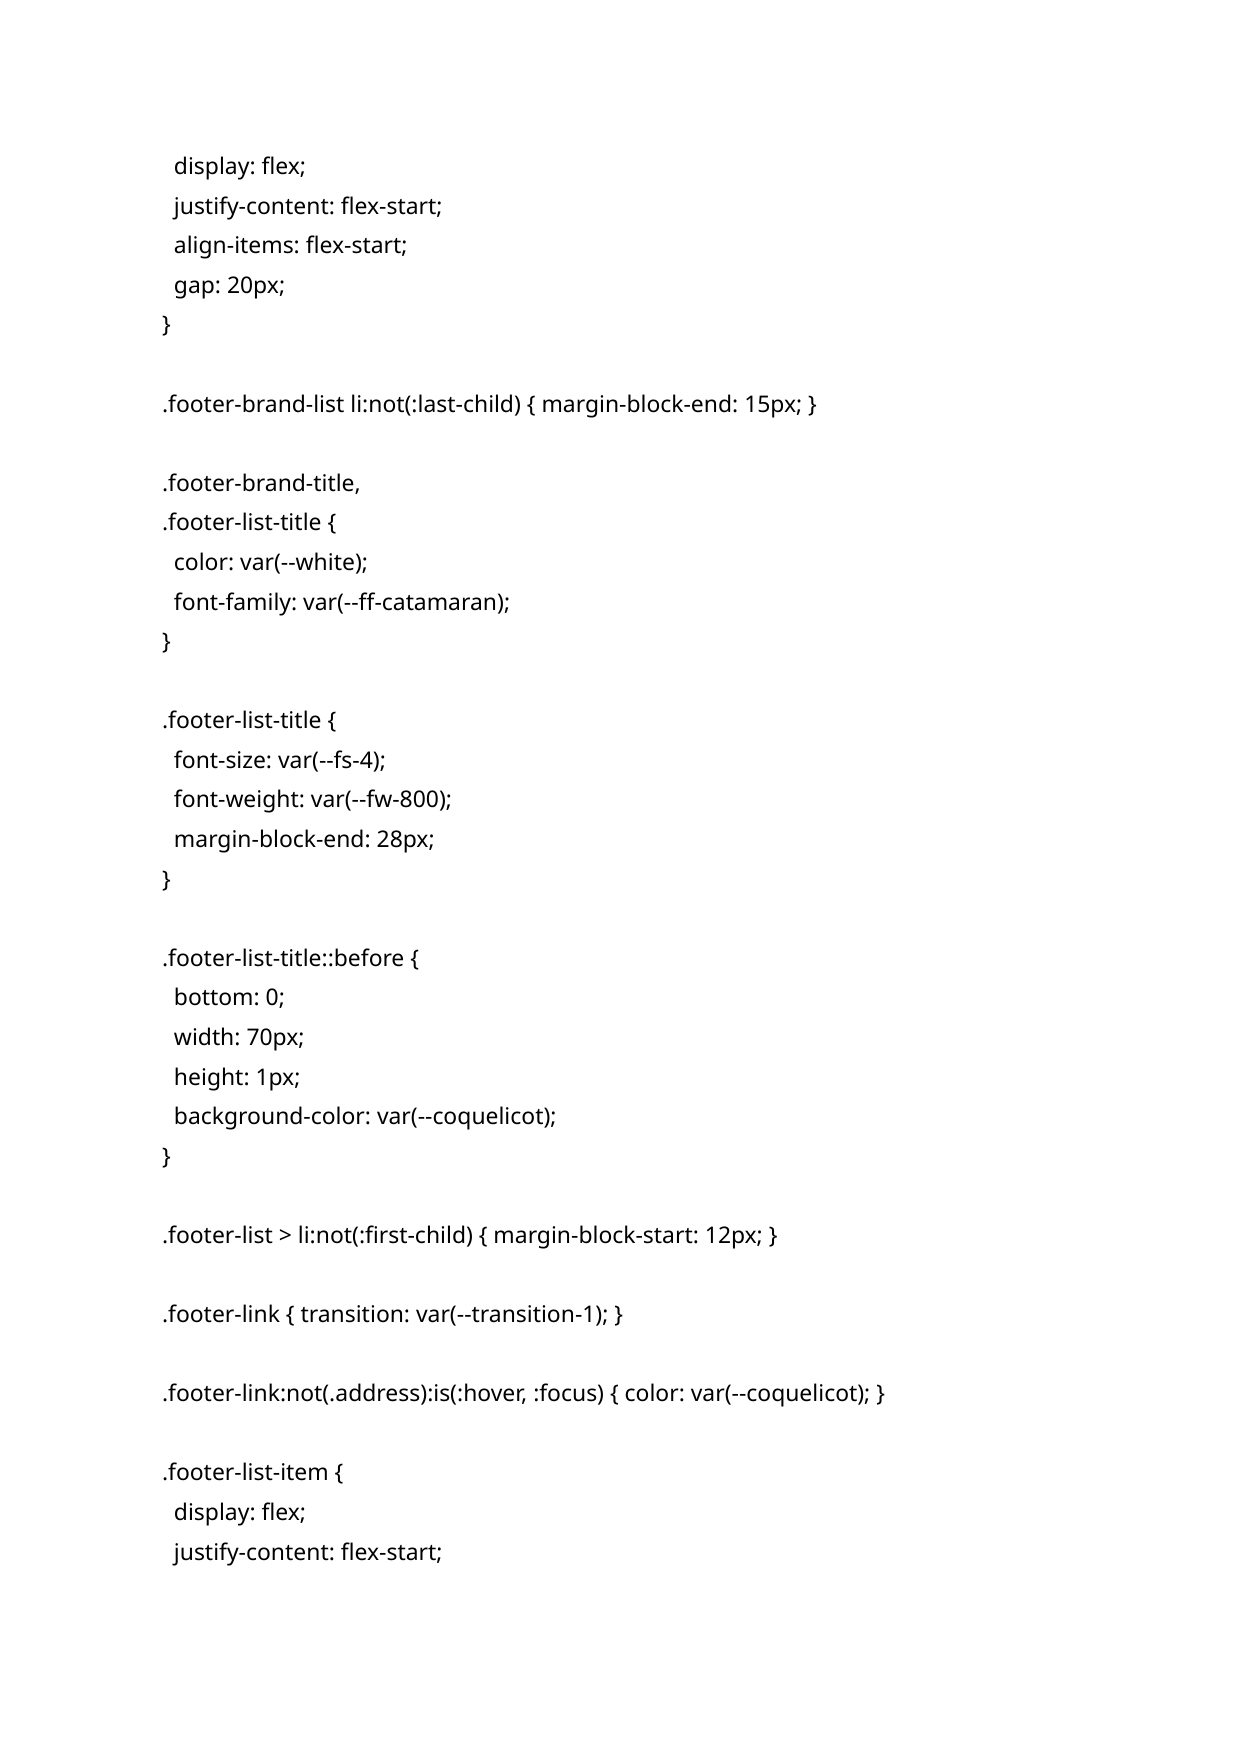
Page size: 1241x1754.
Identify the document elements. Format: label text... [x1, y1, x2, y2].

text justify-content: flex-start; [150, 1535, 1090, 1567]
text background-color: var(--coquelicot); [150, 1100, 1090, 1131]
text } [150, 862, 1090, 894]
text color: var(--white); [150, 546, 1090, 577]
text } [150, 308, 1090, 339]
text .footer-list-title::before { [150, 942, 1090, 973]
text width: 70px; [150, 1021, 1090, 1052]
text font-family: var(--ff-catamaran); [150, 585, 1090, 617]
text margin-block-end: 28px; [150, 823, 1090, 854]
text .footer-brand-title, [150, 467, 1090, 498]
text .footer-list-title { [150, 704, 1090, 735]
text .footer-list-title { [150, 506, 1090, 537]
text bottom: 0; [150, 981, 1090, 1012]
text justify-content: flex-start; [150, 189, 1090, 221]
text display: flex; [150, 1496, 1090, 1527]
text } [150, 1139, 1090, 1171]
text } [150, 625, 1090, 656]
text align-items: flex-start; [150, 229, 1090, 260]
text font-weight: var(--fw-800); [150, 783, 1090, 814]
text font-size: var(--fs-4); [150, 744, 1090, 775]
text display: flex; [150, 150, 1090, 181]
text height: 1px; [150, 1060, 1090, 1092]
text .footer-brand-list li:not(:last-child) { margin-block-end: 15px; } [150, 387, 1090, 419]
text .footer-link { transition: var(--transition-1); } [150, 1298, 1090, 1329]
text .footer-link:not(.address):is(:hover, :focus) { color: var(--coquelicot); } [150, 1377, 1090, 1408]
text .footer-list-item { [150, 1456, 1090, 1487]
text gap: 20px; [150, 269, 1090, 300]
text .footer-list > li:not(:first-child) { margin-block-start: 12px; } [150, 1219, 1090, 1250]
